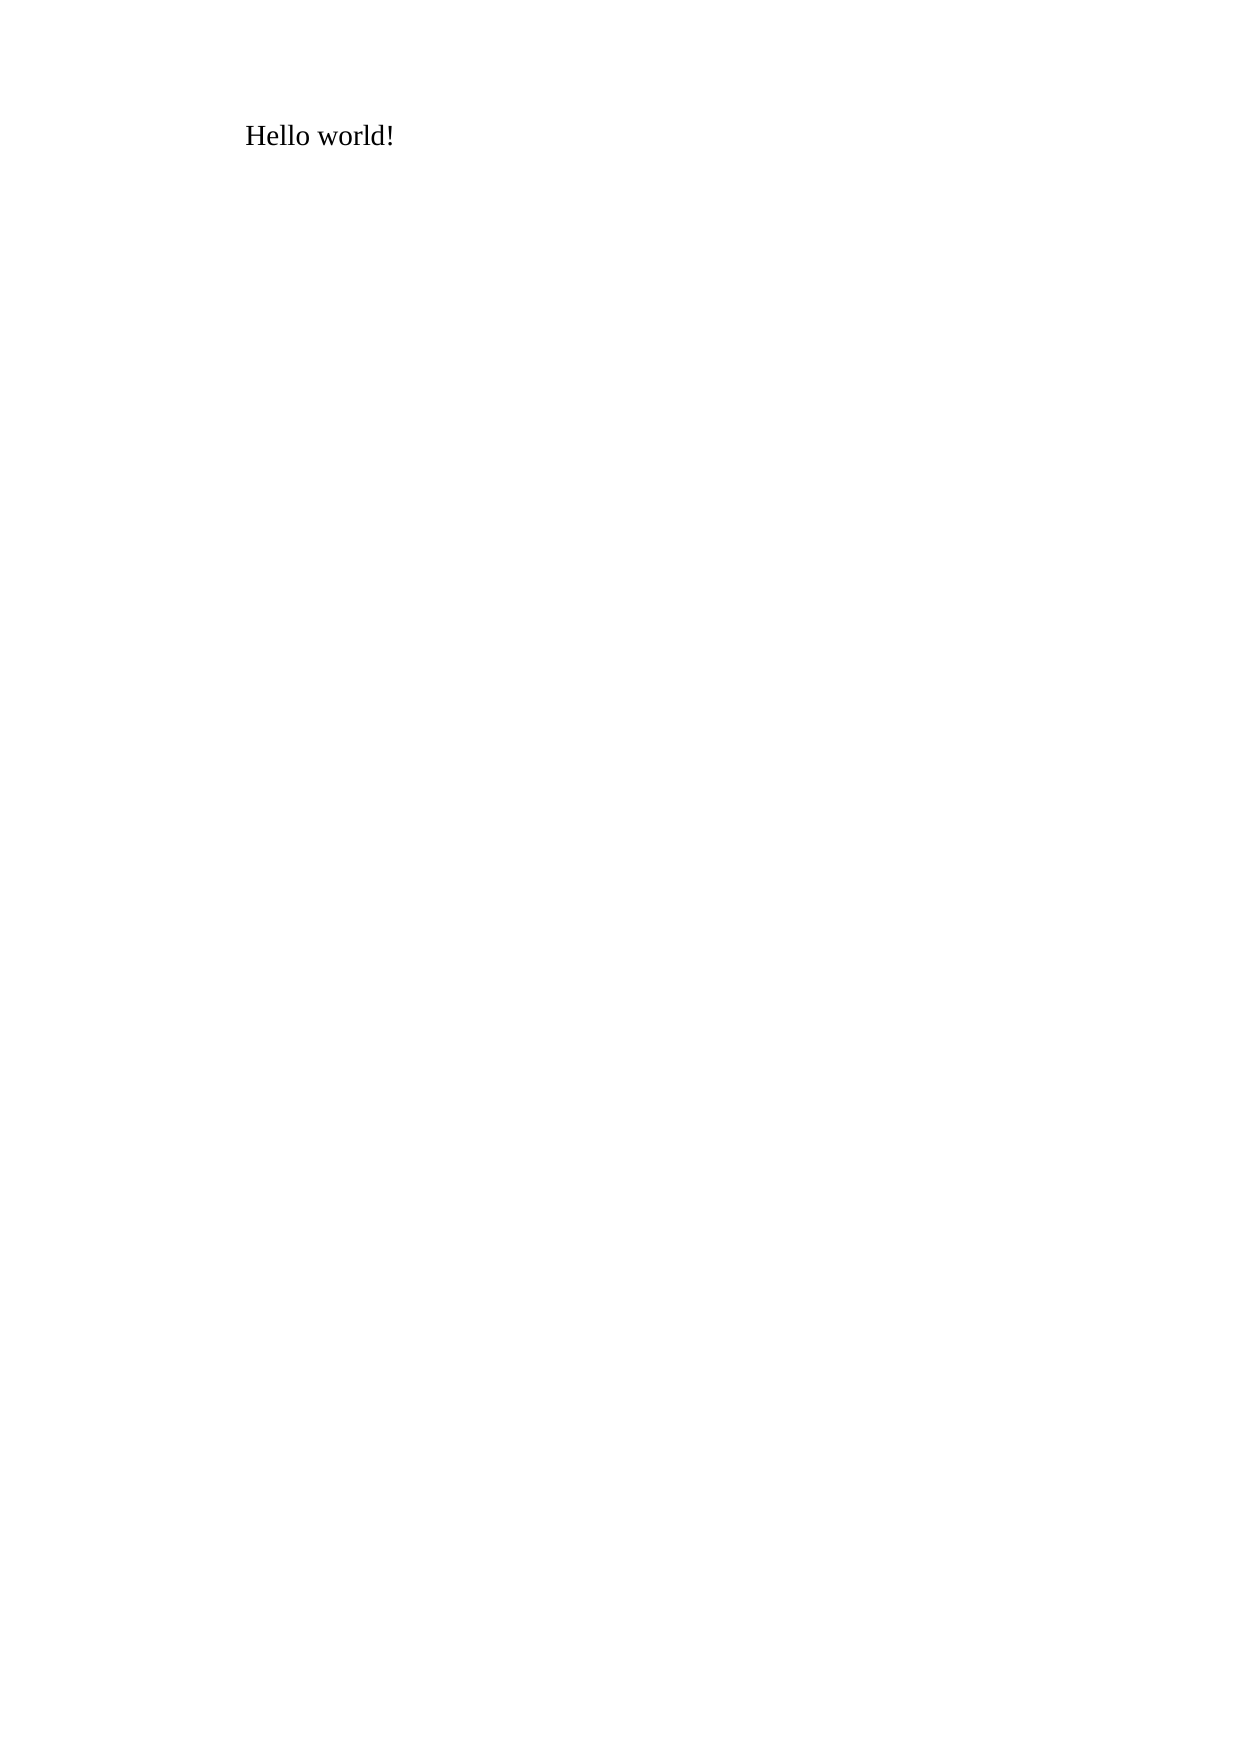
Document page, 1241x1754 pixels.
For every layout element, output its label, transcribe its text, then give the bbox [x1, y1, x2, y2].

text Hello world! [177, 118, 1152, 152]
